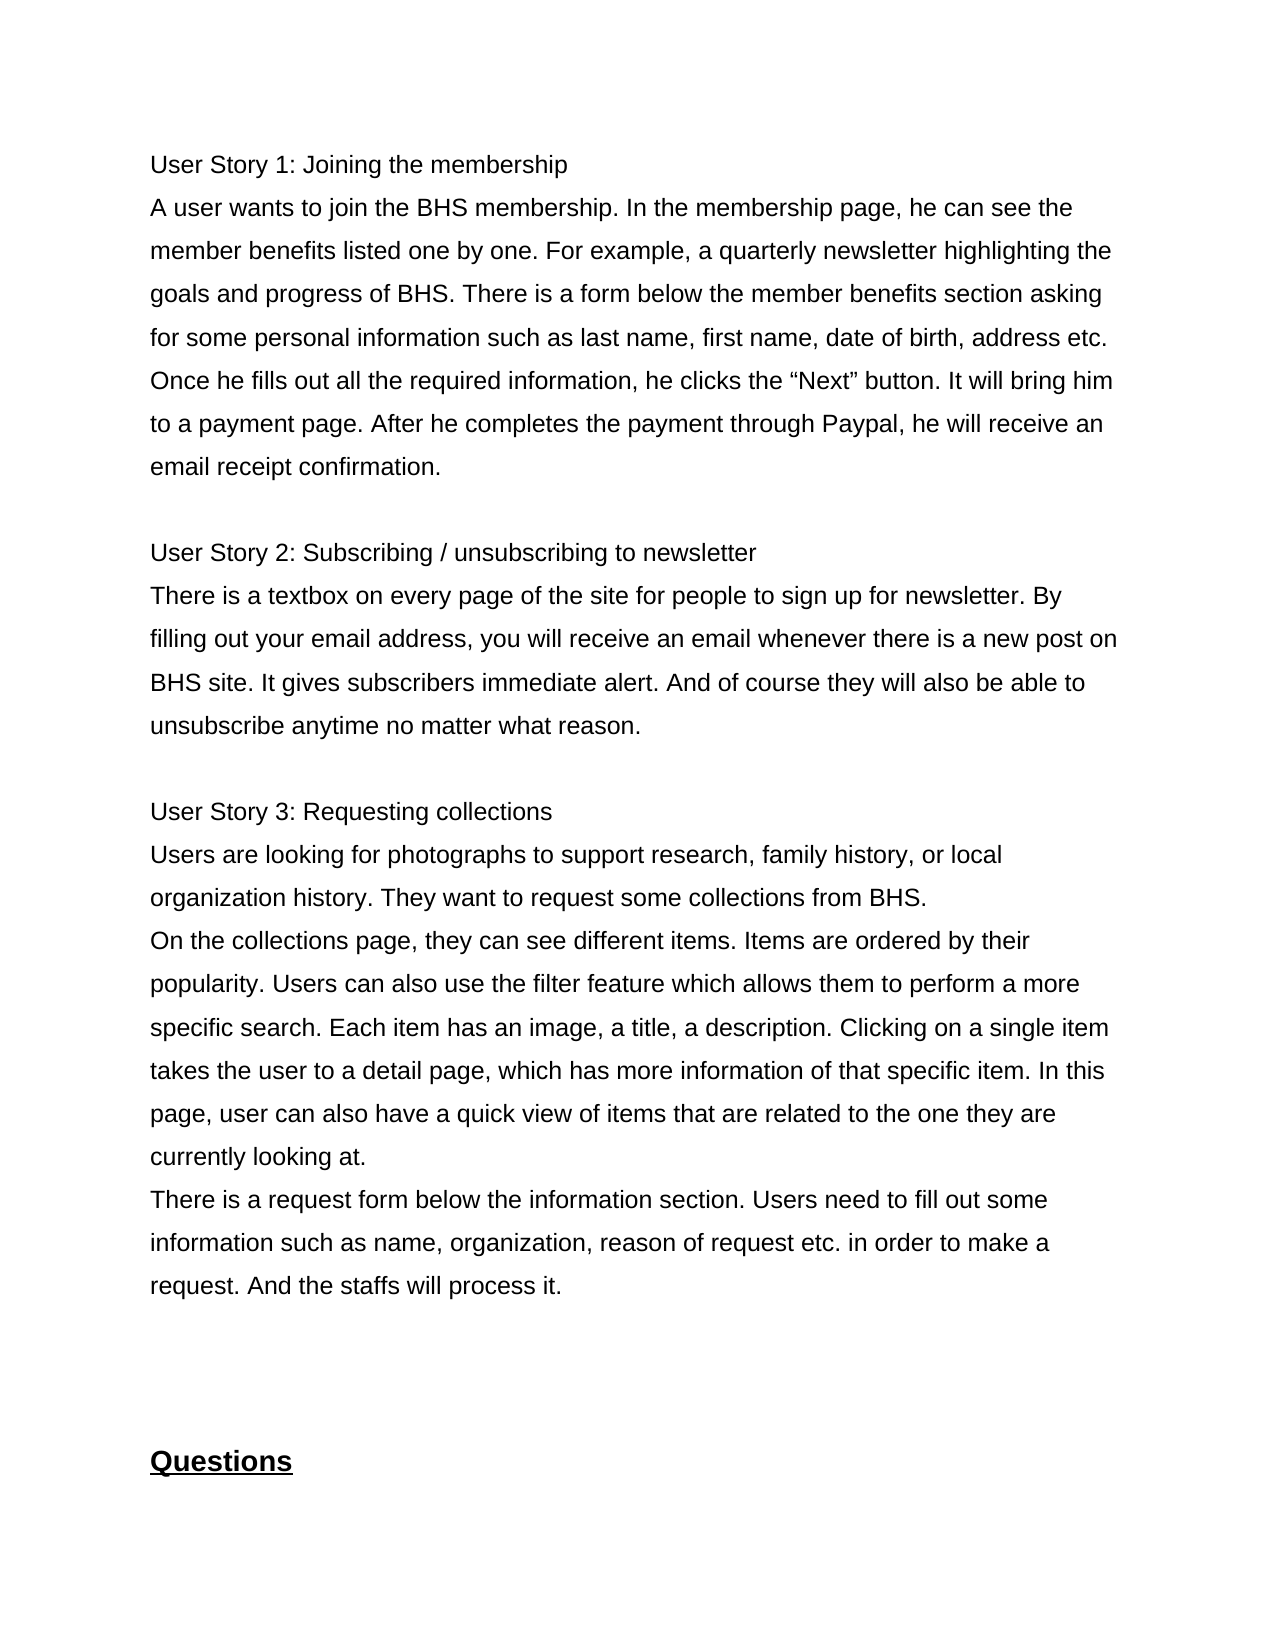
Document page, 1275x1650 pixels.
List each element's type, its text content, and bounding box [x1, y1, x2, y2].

text On the collections page, they can see different items. Items are ordered by their popularity. Users can also use the filter feature which allows them to perform a more specific search. Each item has an image, a title, a description. Clicking on a single item takes the user to a detail page, which has more information of that specific item. In this page, user can also have a quick view of items that are related to the one they are currently looking at. [150, 926, 1125, 1171]
text There is a request form below the information section. Users need to fill out some information such as name, organization, reason of request etc. in order to make a request. And the staffs will process it. [150, 1185, 1125, 1300]
text User Story 3: Requesting collections [150, 797, 1125, 826]
text Users are looking for photographs to support research, family history, or local organization history. They want to request some collections from BHS. [150, 840, 1125, 912]
text There is a textbox on every page of the site for people to sign up for newsletter. By filling out your email address, you will receive an email whenever there is a new post on BHS site. It gives subscribers immediate alert. And of course they will also be able to unsubscribe anytime no matter what reason. [150, 581, 1125, 739]
text A user wants to join the BHS membership. In the membership page, he can see the member benefits listed one by one. For example, a quarterly newsletter highlighting the goals and progress of BHS. There is a form below the member benefits section asking for some personal information such as last name, first name, date of birth, address etc. Once he fills out all the required information, he clicks the “Next” button. It will bring him to a payment page. After he completes the payment through Paypal, he will receive an email receipt confirmation. [150, 193, 1125, 481]
text User Story 1: Joining the membership [150, 150, 1125, 179]
text User Story 2: Subscribing / unsubscribing to newsletter [150, 538, 1125, 567]
text Questions [150, 1444, 1125, 1477]
